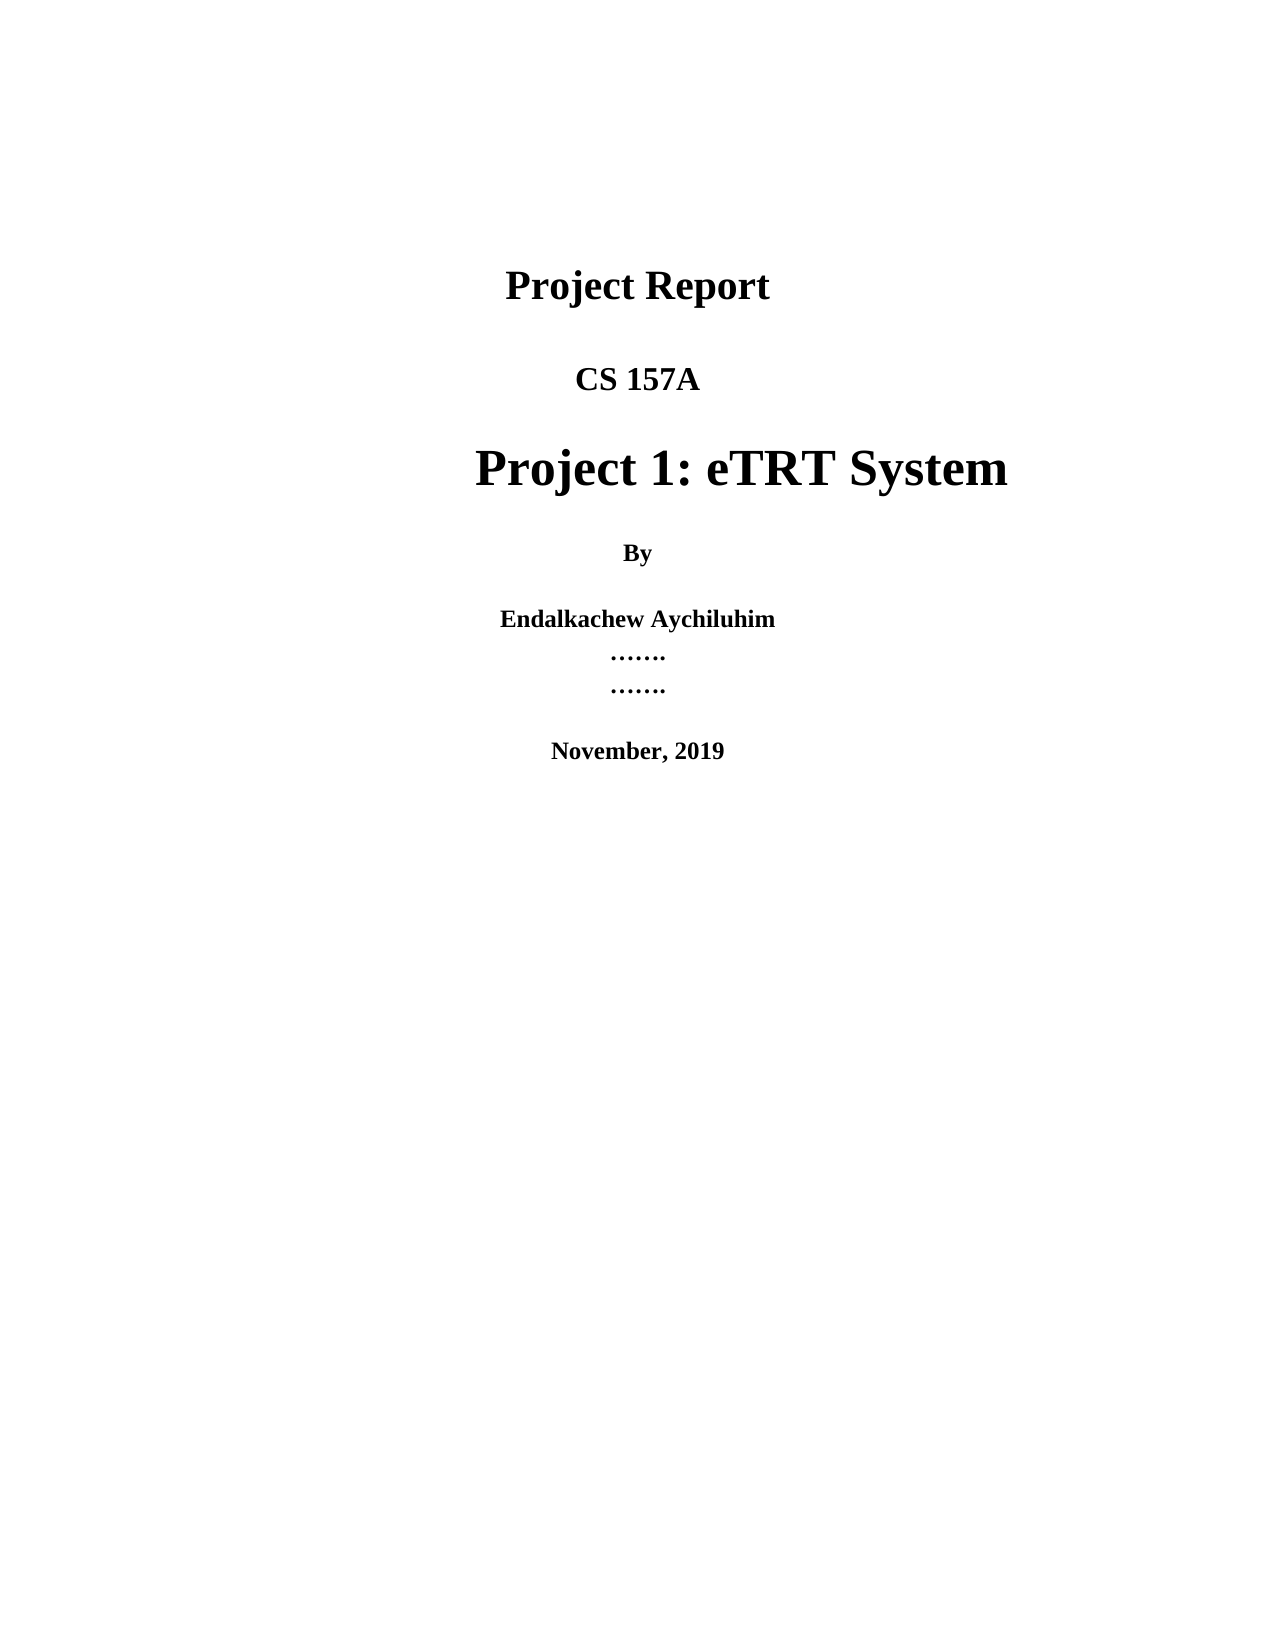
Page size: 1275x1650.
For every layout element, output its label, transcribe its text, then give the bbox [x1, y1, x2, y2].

text CS 157A [150, 359, 1125, 398]
text Project Report [150, 260, 1125, 308]
text By [150, 538, 1125, 567]
text November, 2019 [150, 736, 1125, 765]
text ……. [150, 670, 1125, 699]
text ……. [150, 637, 1125, 666]
text Project 1: eTRT System [150, 436, 1125, 496]
text Endalkachew Aychiluhim [150, 604, 1125, 633]
